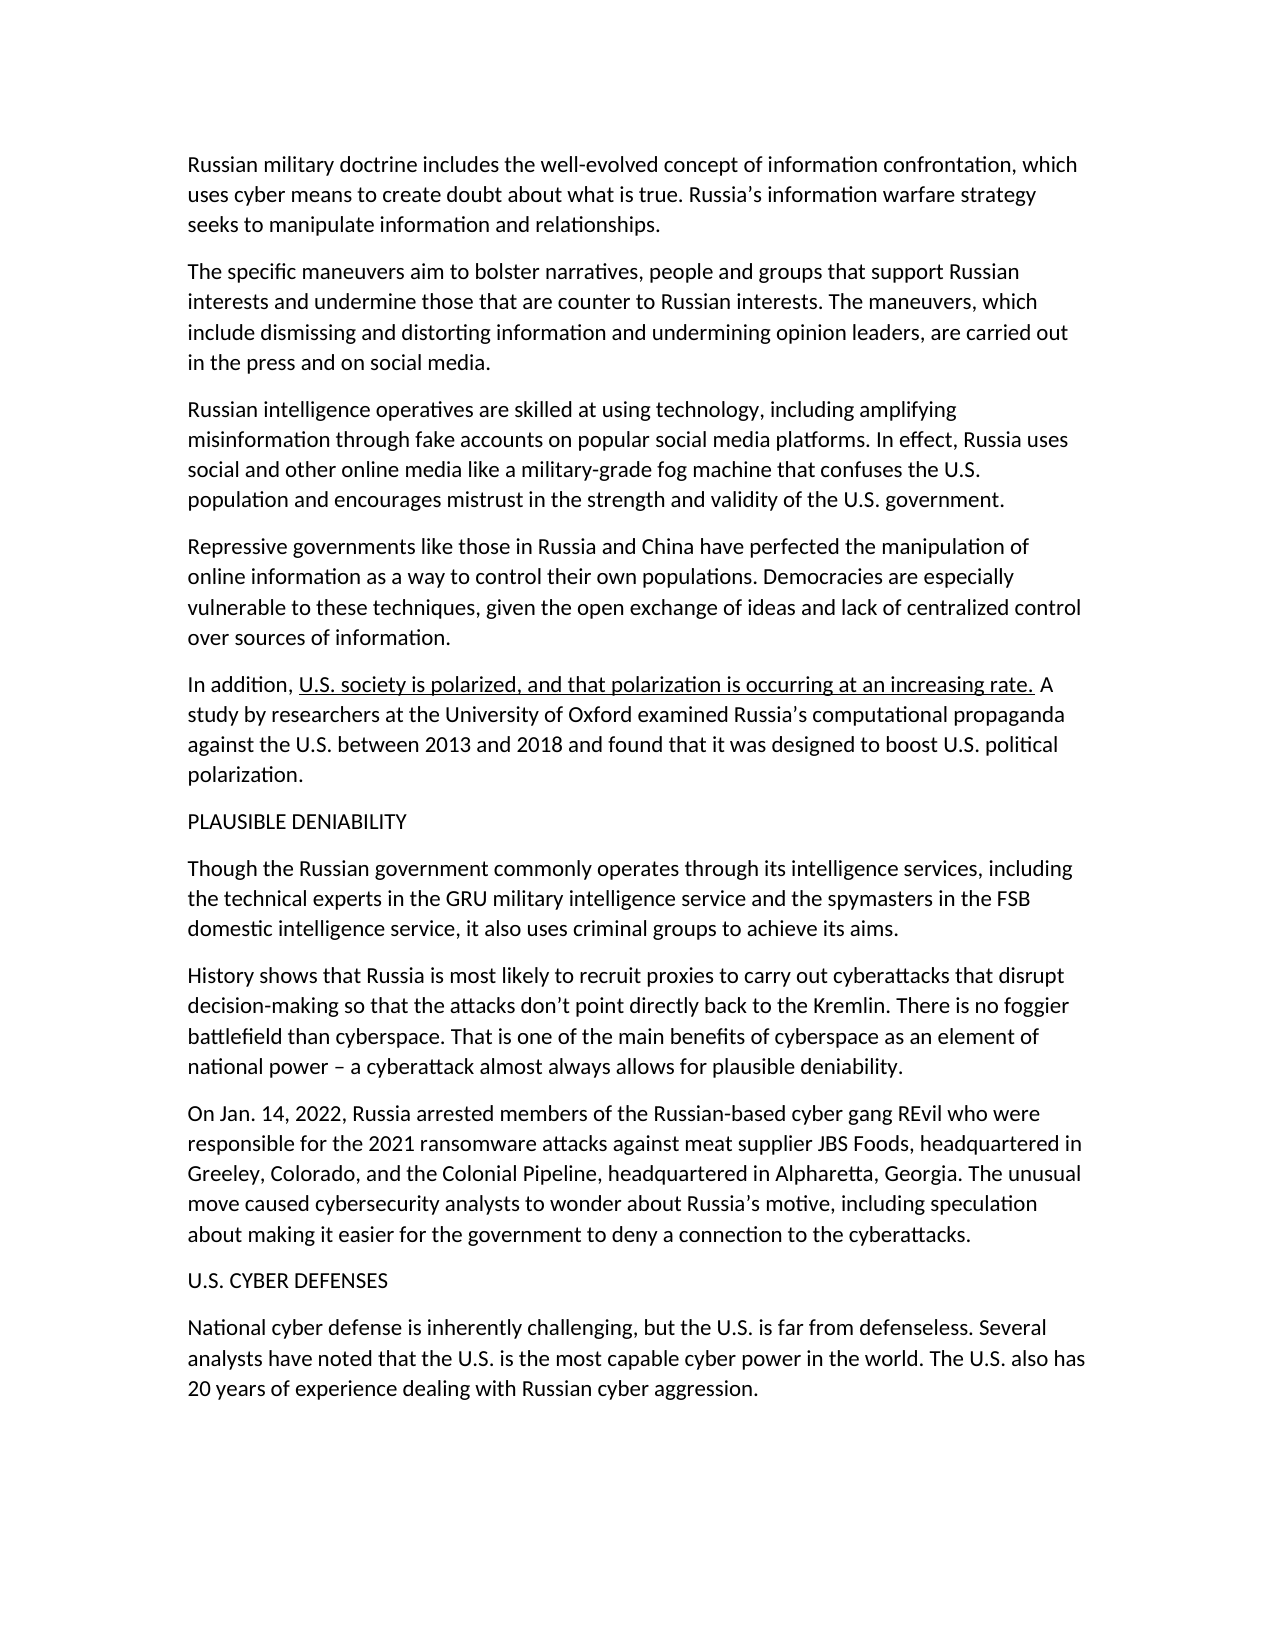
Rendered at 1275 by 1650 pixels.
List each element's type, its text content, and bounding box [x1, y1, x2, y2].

text Though the Russian government commonly operates through its intelligence services, including the technical experts in the GRU military intelligence service and the spymasters in the FSB domestic intelligence service, it also uses criminal groups to achieve its aims. [187, 854, 1087, 943]
text The specific maneuvers aim to bolster narratives, people and groups that support Russian interests and undermine those that are counter to Russian interests. The maneuvers, which include dismissing and distorting information and undermining opinion leaders, are carried out in the press and on social media. [187, 257, 1087, 376]
text In addition, U.S. society is polarized, and that polarization is occurring at an increasing rate. A study by researchers at the University of Oxford examined Russia’s computational propaganda against the U.S. between 2013 and 2018 and found that it was designed to boost U.S. political polarization. [187, 670, 1087, 788]
text History shows that Russia is most likely to recruit proxies to carry out cyberattacks that disrupt decision-making so that the attacks don’t point directly back to the Kremlin. There is no foggier battlefield than cyberspace. That is one of the main benefits of cyberspace as an element of national power – a cyberattack almost always allows for plausible deniability. [187, 961, 1087, 1080]
text On Jan. 14, 2022, Russia arrested members of the Russian-based cyber gang REvil who were responsible for the 2021 ransomware attacks against meat supplier JBS Foods, headquartered in Greeley, Colorado, and the Colonial Pipeline, headquartered in Alpharetta, Georgia. The unusual move caused cybersecurity analysts to wonder about Russia’s motive, including speculation about making it easier for the government to deny a connection to the cyberattacks. [187, 1099, 1087, 1248]
text Russian military doctrine includes the well-evolved concept of information confrontation, which uses cyber means to create doubt about what is true. Russia’s information warfare strategy seeks to manipulate information and relationships. [187, 150, 1087, 238]
text Russian intelligence operatives are skilled at using technology, including amplifying misinformation through fake accounts on popular social media platforms. In effect, Russia uses social and other online media like a military-grade fog machine that confuses the U.S. population and encourages mistrust in the strength and validity of the U.S. government. [187, 395, 1087, 513]
text National cyber defense is inherently challenging, but the U.S. is far from defenseless. Several analysts have noted that the U.S. is the most capable cyber power in the world. The U.S. also has 20 years of experience dealing with Russian cyber aggression. [187, 1313, 1087, 1402]
text PLAUSIBLE DENIABILITY [187, 807, 1087, 835]
text U.S. CYBER DEFENSES [187, 1267, 1087, 1295]
text Repressive governments like those in Russia and China have perfected the manipulation of online information as a way to control their own populations. Democracies are especially vulnerable to these techniques, given the open exchange of ideas and lack of centralized control over sources of information. [187, 532, 1087, 651]
